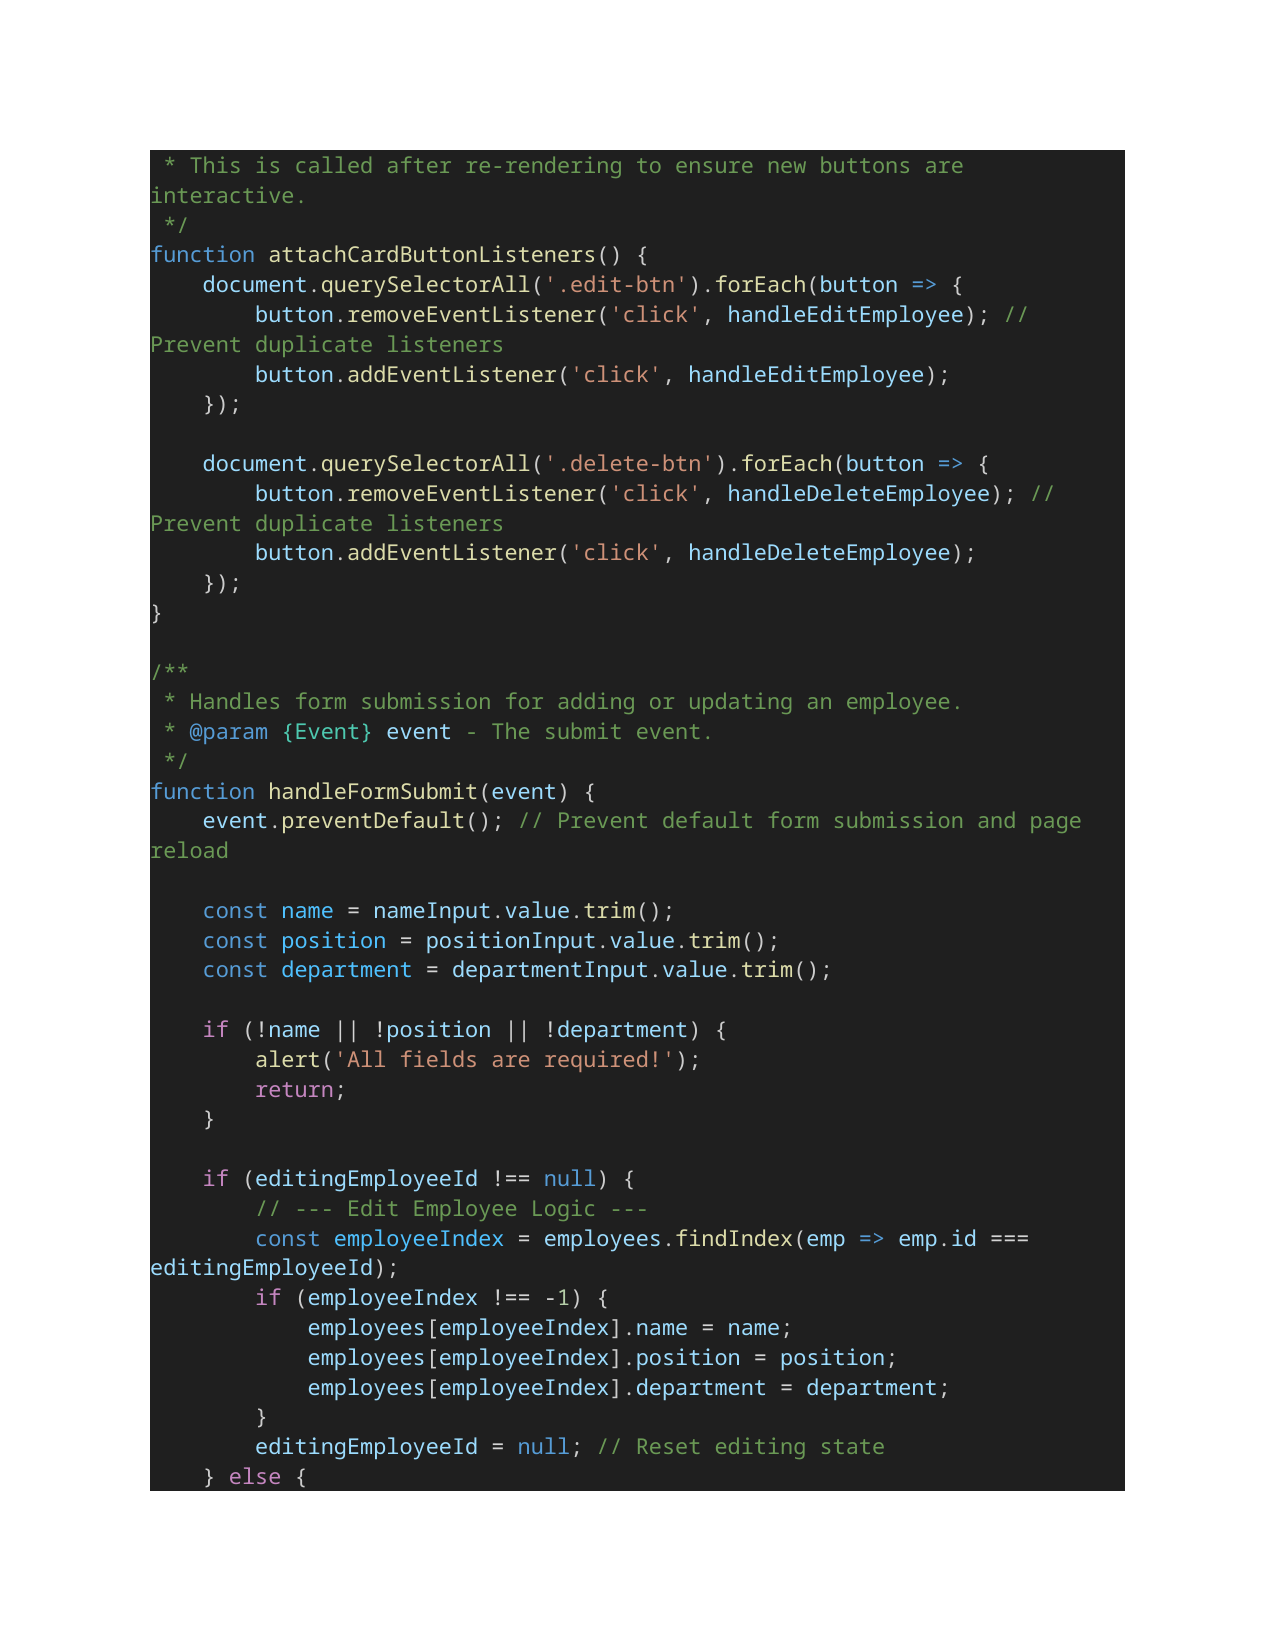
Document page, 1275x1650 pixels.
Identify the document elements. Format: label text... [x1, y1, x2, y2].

text employees[employeeIndex].name = name; [150, 1312, 1125, 1342]
text const employeeIndex = employees.findIndex(emp => emp.id === editingEmployeeId); [150, 1222, 1125, 1282]
text } [150, 1103, 1125, 1133]
text button.removeEventListener('click', handleEditEmployee); // Prevent duplicate listeners [150, 299, 1125, 358]
text editingEmployeeId = null; // Reset editing state [150, 1431, 1125, 1461]
text document.querySelectorAll('.edit-btn').forEach(button => { [150, 269, 1125, 299]
text if (!name || !position || !department) { [150, 1014, 1125, 1044]
text const department = departmentInput.value.trim(); [150, 954, 1125, 984]
text button.addEventListener('click', handleDeleteEmployee); [150, 537, 1125, 567]
text } [150, 1401, 1125, 1431]
text const position = positionInput.value.trim(); [150, 924, 1125, 954]
text employees[employeeIndex].position = position; [150, 1342, 1125, 1371]
text }); [150, 567, 1125, 597]
text button.removeEventListener('click', handleDeleteEmployee); // Prevent duplicate listeners [150, 478, 1125, 537]
text // --- Edit Employee Logic --- [150, 1193, 1125, 1222]
text * @param {Event} event - The submit event. [150, 716, 1125, 746]
text } else { [150, 1461, 1125, 1491]
text return; [150, 1073, 1125, 1103]
text if (editingEmployeeId !== null) { [150, 1163, 1125, 1193]
text */ [150, 746, 1125, 776]
text event.preventDefault(); // Prevent default form submission and page reload [150, 805, 1125, 865]
text * Handles form submission for adding or updating an employee. [150, 686, 1125, 716]
text button.addEventListener('click', handleEditEmployee); [150, 358, 1125, 388]
text } [150, 597, 1125, 627]
text function handleFormSubmit(event) { [150, 776, 1125, 805]
text document.querySelectorAll('.delete-btn').forEach(button => { [150, 448, 1125, 478]
text */ [150, 209, 1125, 239]
text if (employeeIndex !== -1) { [150, 1282, 1125, 1312]
text * This is called after re-rendering to ensure new buttons are interactive. [150, 150, 1125, 209]
text }); [150, 388, 1125, 418]
text function attachCardButtonListeners() { [150, 239, 1125, 269]
text const name = nameInput.value.trim(); [150, 895, 1125, 924]
text /** [150, 656, 1125, 686]
text employees[employeeIndex].department = department; [150, 1371, 1125, 1401]
text alert('All fields are required!'); [150, 1044, 1125, 1073]
